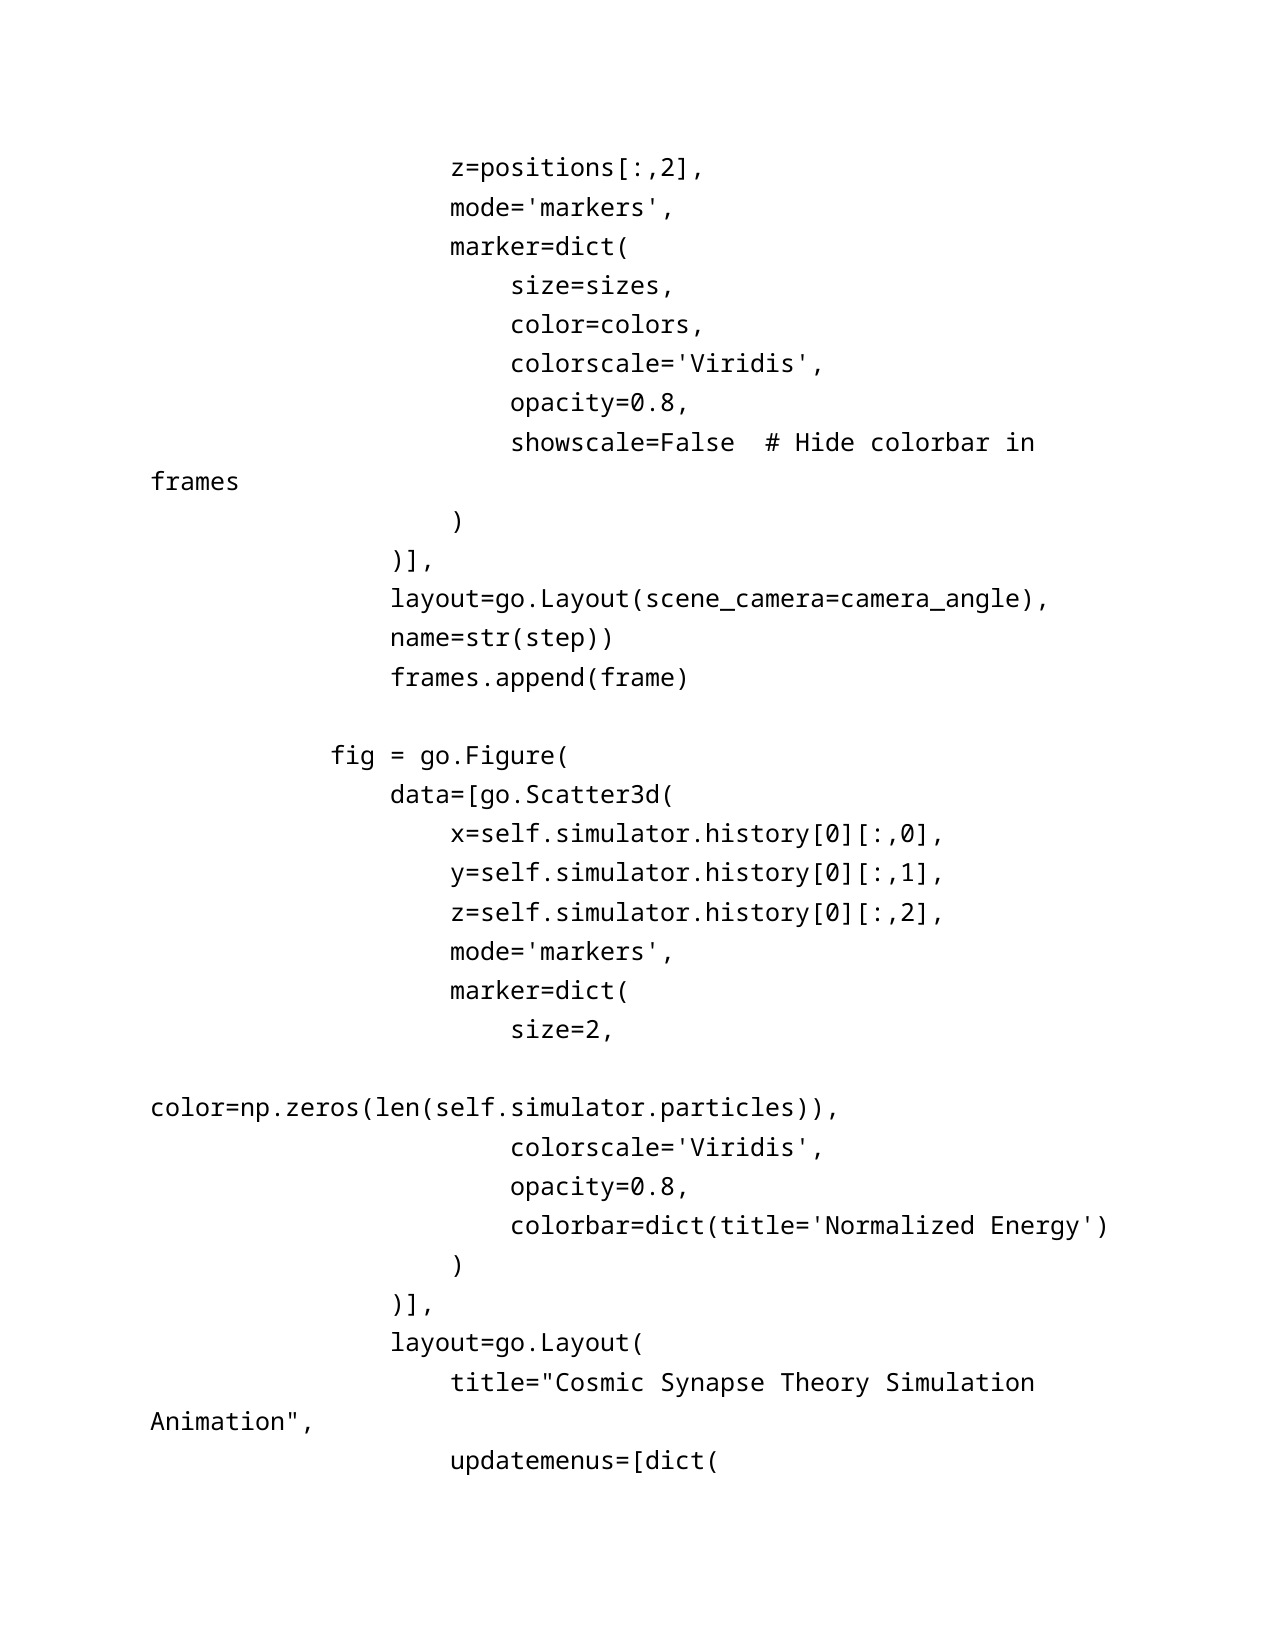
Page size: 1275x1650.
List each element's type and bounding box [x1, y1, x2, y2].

text [150, 150, 1125, 1477]
